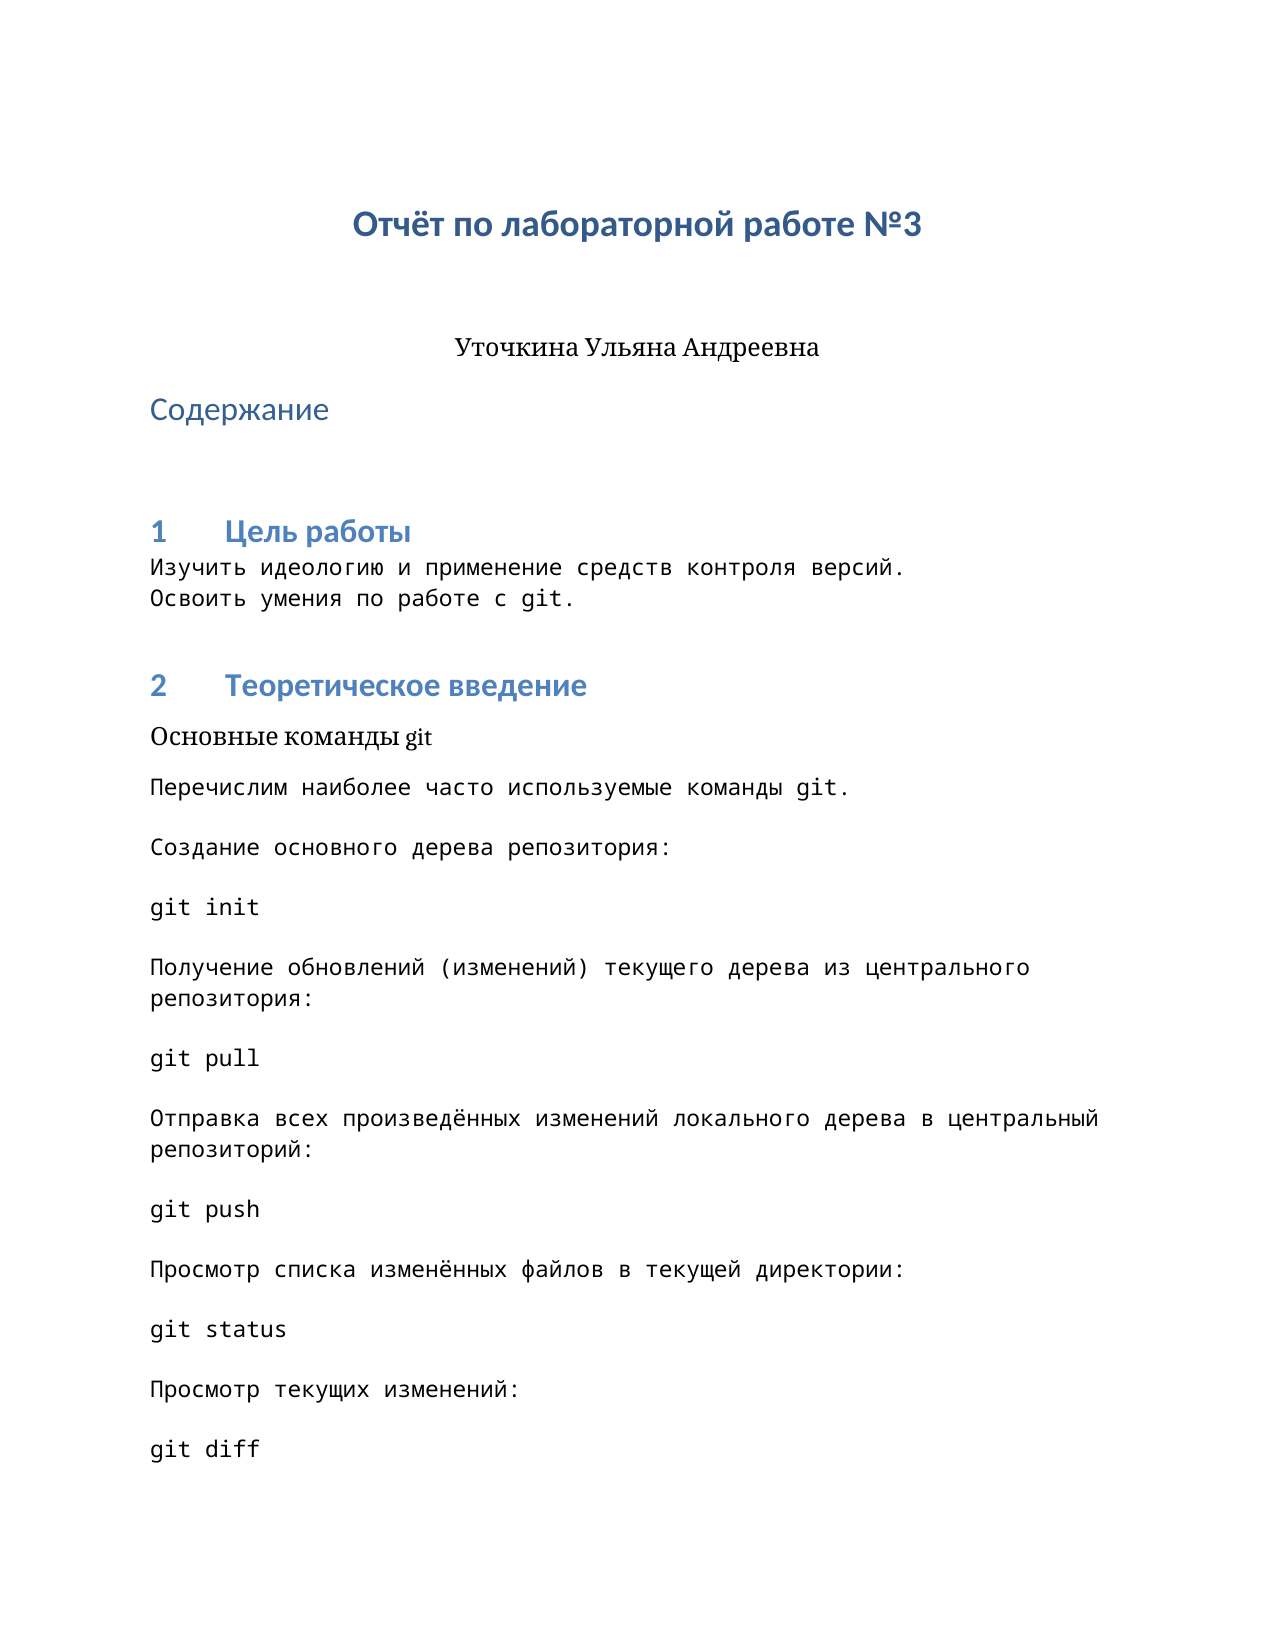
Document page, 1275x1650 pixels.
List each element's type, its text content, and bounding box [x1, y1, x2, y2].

subtitle 1 Цель работы [150, 510, 1125, 551]
title Отчёт по лабораторной работе №3 [150, 200, 1125, 246]
text Основные команды git [150, 723, 1125, 752]
text Изучить идеологию и применение средств контроля версий. Освоить умения по работе с git. [150, 551, 1125, 614]
subtitle 2 Теоретическое введение [150, 664, 1125, 704]
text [150, 771, 1125, 1493]
text Уточкина Ульяна Андреевна [150, 334, 1125, 363]
